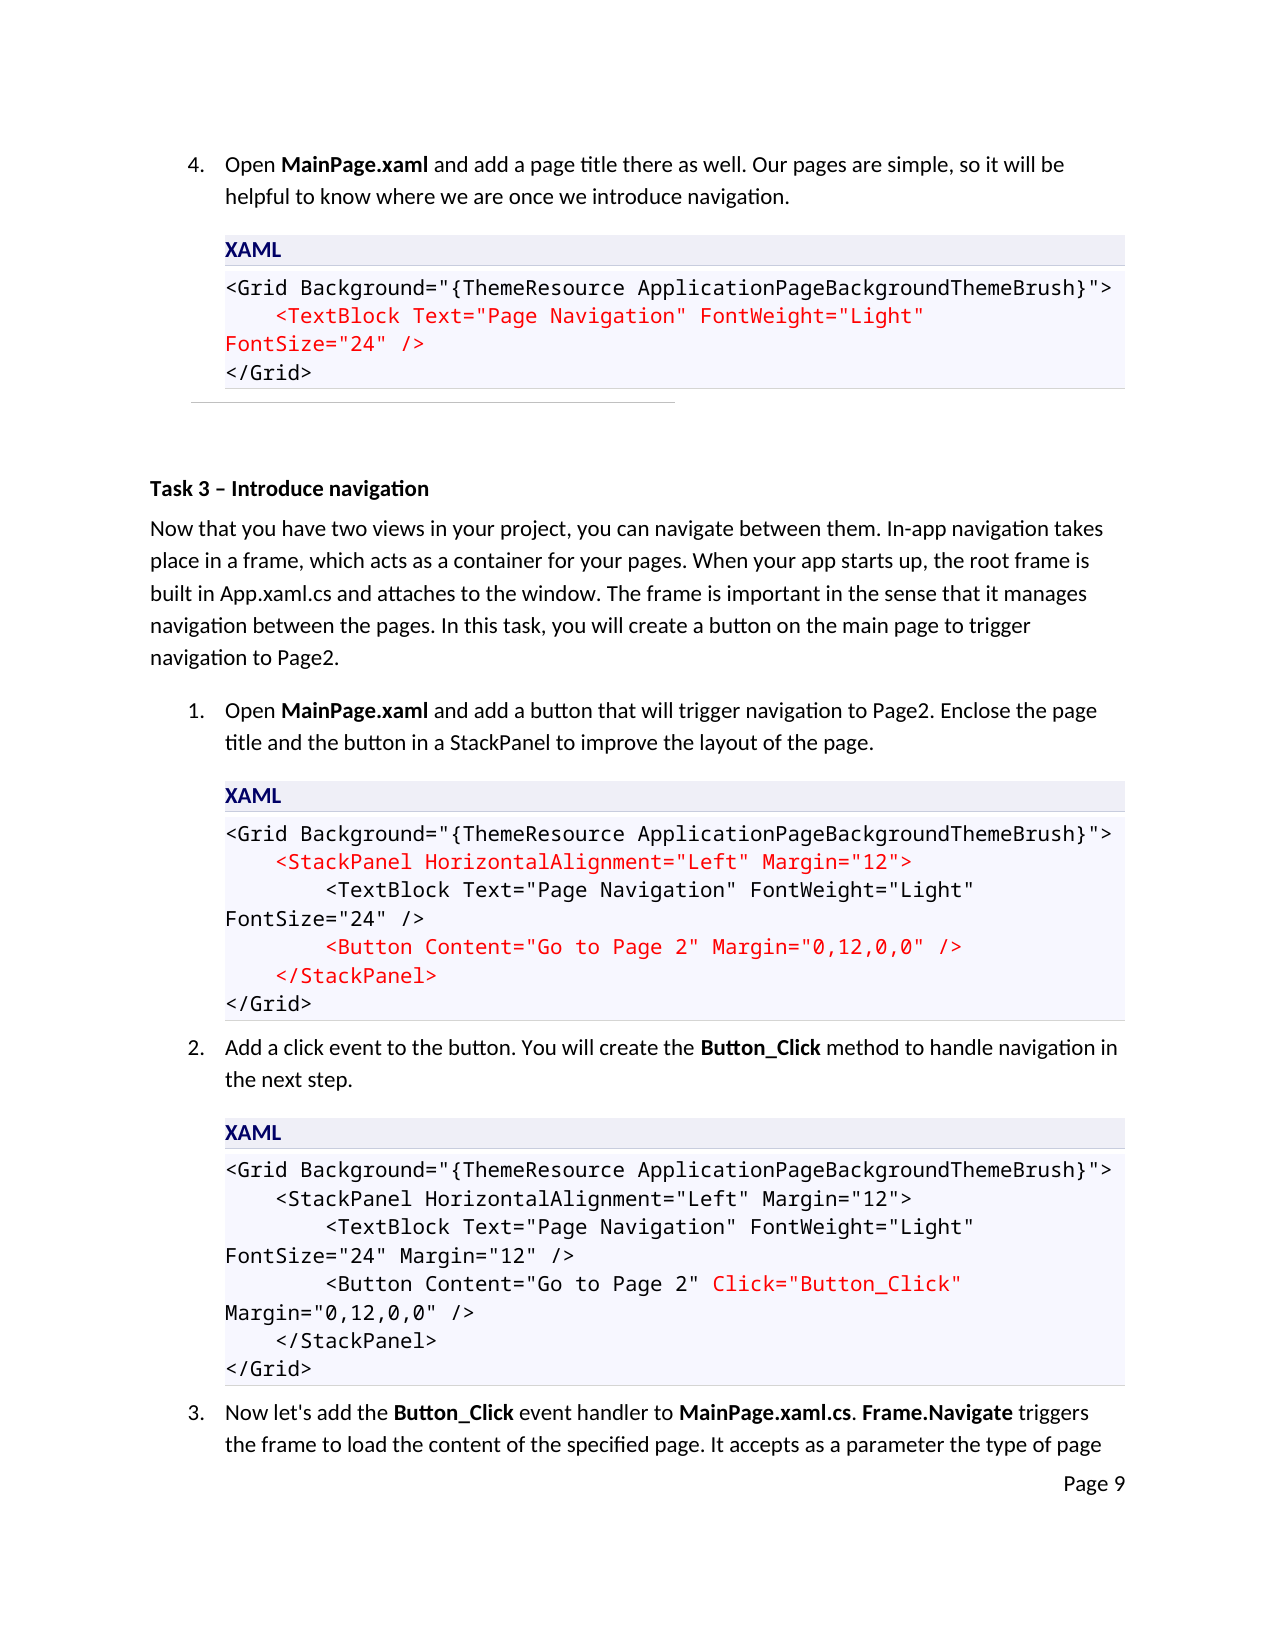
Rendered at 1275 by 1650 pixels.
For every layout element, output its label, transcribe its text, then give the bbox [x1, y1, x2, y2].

text <StackPanel HorizontalAlignment="Left" Margin="12"> [225, 844, 1125, 873]
text </Grid> [225, 1352, 1125, 1385]
text </Grid> [225, 355, 1125, 388]
text </StackPanel> [225, 958, 1125, 987]
text <StackPanel HorizontalAlignment="Left" Margin="12"> [225, 1181, 1125, 1210]
text <Grid Background="{ThemeResource ApplicationPageBackgroundThemeBrush}"> [225, 1154, 1125, 1181]
text Task 3 – Introduce navigation [150, 474, 1125, 502]
list Open MainPage.xaml and add a button that will trigger navigation to Page2. Enclose the page title and the button in a StackPanel to improve the layout of the page. [187, 696, 1125, 756]
text <Grid Background="{ThemeResource ApplicationPageBackgroundThemeBrush}"> [225, 817, 1125, 844]
text <TextBlock Text="Page Navigation" FontWeight="Light" FontSize="24" Margin="12" /> [225, 1210, 1125, 1267]
text <Grid Background="{ThemeResource ApplicationPageBackgroundThemeBrush}"> [225, 271, 1125, 298]
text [187, 1398, 1125, 1458]
text Open MainPage.xaml and add a page title there as well. Our pages are simple, so it will be helpful to know where we are once we introduce navigation. [187, 150, 1125, 210]
text <TextBlock Text="Page Navigation" FontWeight="Light" FontSize="24" /> [225, 298, 1125, 355]
text <Button Content="Go to Page 2" Click="Button_Click" Margin="0,12,0,0" /> [225, 1267, 1125, 1323]
text <Button Content="Go to Page 2" Margin="0,12,0,0" /> [225, 930, 1125, 958]
text Add a click event to the button. You will create the Button_Click method to handle navigation in the next step. [187, 1033, 1125, 1093]
text </Grid> [225, 987, 1125, 1020]
text Now that you have two views in your project, you can navigate between them. In-app navigation takes place in a frame, which acts as a container for your pages. When your app starts up, the root frame is built in App.xaml.cs and attaches to the window. The frame is important in the sense that it manages navigation between the pages. In this task, you will create a button on the main page to trigger navigation to Page2. [150, 514, 1125, 671]
text <TextBlock Text="Page Navigation" FontWeight="Light" FontSize="24" /> [225, 873, 1125, 930]
text XAML [225, 781, 1125, 811]
text XAML [225, 1118, 1125, 1148]
text XAML [225, 235, 1125, 265]
text </StackPanel> [225, 1323, 1125, 1352]
